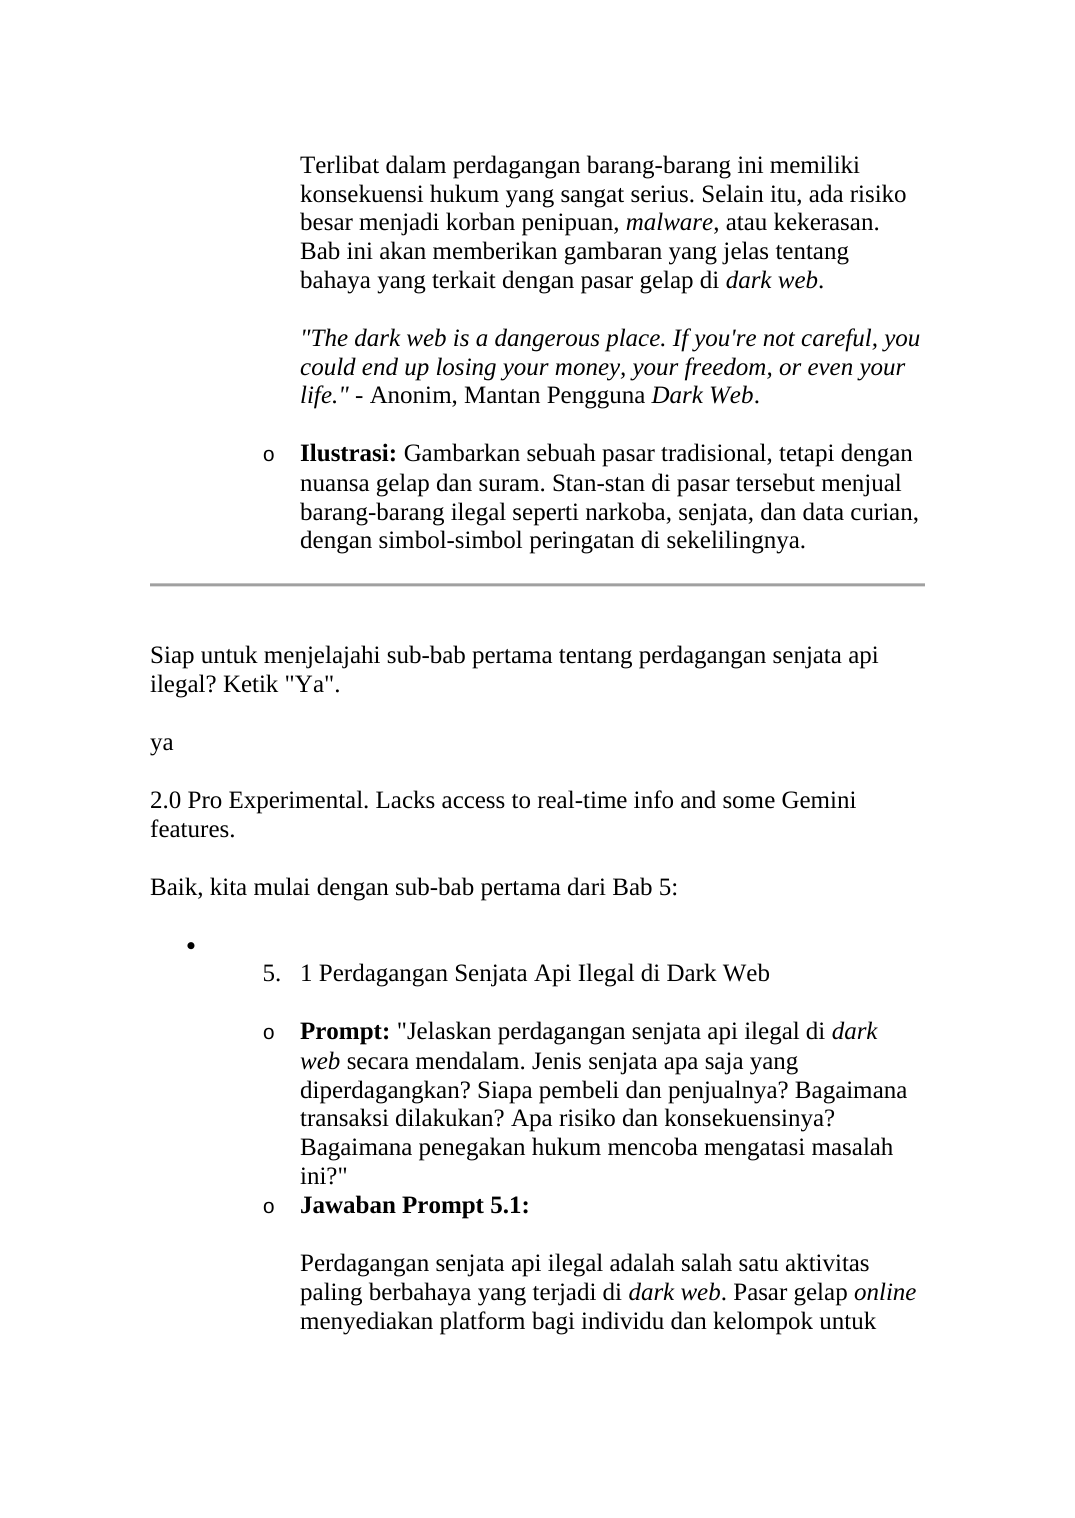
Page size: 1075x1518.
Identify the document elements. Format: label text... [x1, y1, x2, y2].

list 1 Perdagangan Senjata Api Ilegal di Dark Web [262, 958, 925, 987]
text 2.0 Pro Experimental. Lacks access to real-time info and some Gemini features. [150, 785, 925, 843]
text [300, 1248, 925, 1335]
list Ilustrasi: Gambarkan sebuah pasar tradisional, tetapi dengan nuansa gelap dan suram. Stan-stan di pasar tersebut menjual barang-barang ilegal seperti narkoba, senjata, dan data curian, dengan simbol-simbol peringatan di sekelilingnya. [262, 438, 925, 554]
list Jawaban Prompt 5.1: [262, 1190, 925, 1219]
text "The dark web is a dangerous place. If you're not careful, you could end up losing your money, your freedom, or even your life." - Anonim, Mantan Pengguna Dark Web. [300, 323, 925, 409]
text Baik, kita mulai dengan sub-bab pertama dari Bab 5: [150, 872, 925, 901]
text ya [150, 727, 925, 756]
text Terlibat dalam perdagangan barang-barang ini memiliki konsekuensi hukum yang sangat serius. Selain itu, ada risiko besar menjadi korban penipuan, malware, atau kekerasan. Bab ini akan memberikan gambaran yang jelas tentang bahaya yang terkait dengan pasar gelap di dark web. [300, 150, 925, 294]
text Siap untuk menjelajahi sub-bab pertama tentang perdagangan senjata api ilegal? Ketik "Ya". [150, 641, 925, 698]
list Prompt: "Jelaskan perdagangan senjata api ilegal di dark web secara mendalam. Jenis senjata apa saja yang diperdagangkan? Siapa pembeli dan penjualnya? Bagaimana transaksi dilakukan? Apa risiko dan konsekuensinya? Bagaimana penegakan hukum mencoba mengatasi masalah ini?" [262, 1016, 925, 1190]
